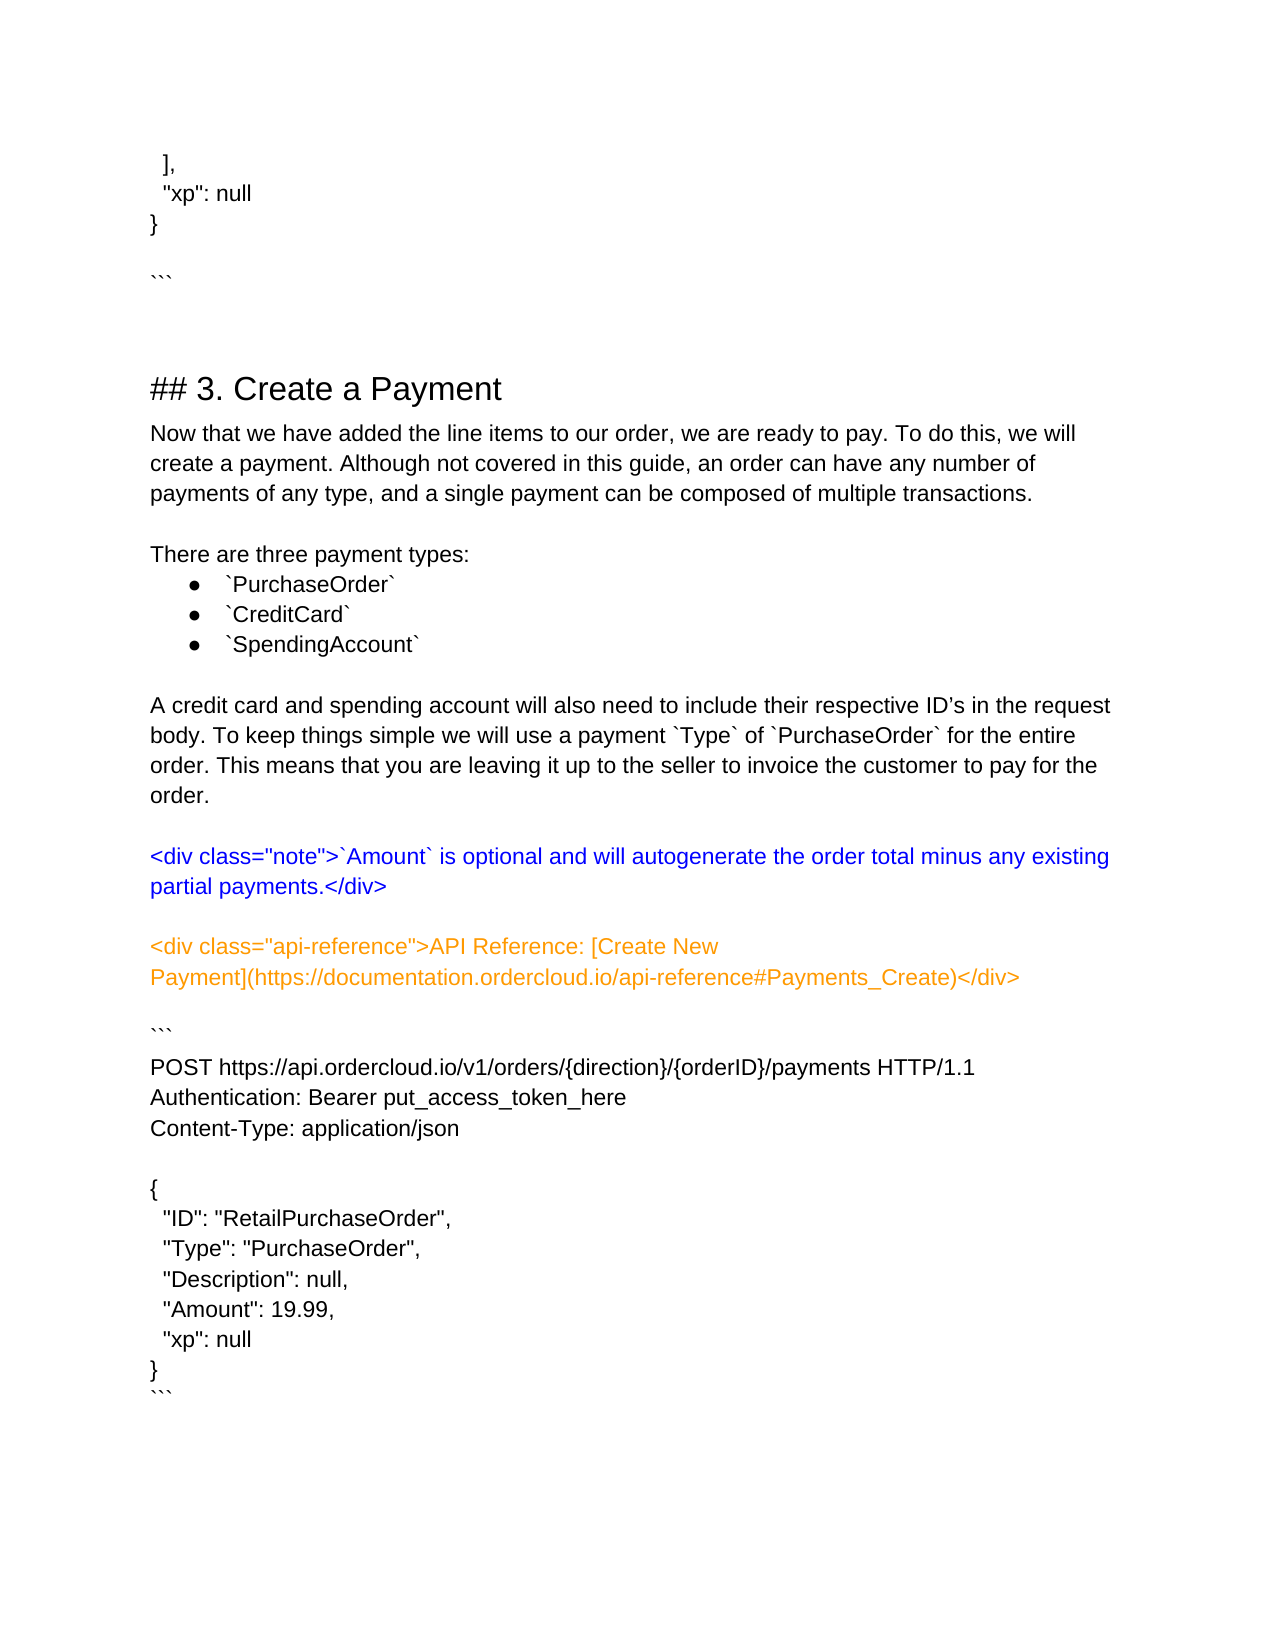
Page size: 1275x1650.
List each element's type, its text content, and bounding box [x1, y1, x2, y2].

text "xp": null [150, 1326, 1125, 1352]
list `SpendingAccount` [187, 631, 1125, 657]
text "xp": null [150, 180, 1125, 207]
text <div class="note">`Amount` is optional and will autogenerate the order total minus any existing partial payments.</div> [150, 843, 1125, 899]
text "Amount": 19.99, [150, 1296, 1125, 1322]
text } [150, 1356, 1125, 1382]
text <div class="api-reference">API Reference: [Create New Payment](https://documentation.ordercloud.io/api-reference#Payments_Create)</div> [150, 933, 1125, 990]
text ``` [150, 1024, 1125, 1050]
text Authentication: Bearer put_access_token_here [150, 1084, 1125, 1111]
text Now that we have added the line items to our order, we are ready to pay. To do this, we will create a payment. Although not covered in this guide, an order can have any number of payments of any type, and a single payment can be composed of multiple transactions. [150, 420, 1125, 506]
text A credit card and spending account will also need to include their respective ID’s in the request body. To keep things simple we will use a payment `Type` of `PurchaseOrder` for the entire order. This means that you are leaving it up to the seller to invoice the customer to pay for the order. [150, 692, 1125, 808]
subtitle ## 3. Create a Payment [150, 369, 1125, 407]
text "ID": "RetailPurchaseOrder", [150, 1205, 1125, 1231]
text ], [150, 150, 1125, 176]
list `PurchaseOrder` [187, 571, 1125, 597]
text Content-Type: application/json [150, 1114, 1125, 1141]
text "Type": "PurchaseOrder", [150, 1235, 1125, 1262]
text } [150, 210, 1125, 237]
text ``` [150, 1386, 1125, 1413]
text ``` [150, 271, 1125, 297]
text "Description": null, [150, 1266, 1125, 1292]
text { [150, 1175, 1125, 1201]
list `CreditCard` [187, 601, 1125, 627]
text There are three payment types: [150, 541, 1125, 567]
text POST https://api.ordercloud.io/v1/orders/{direction}/{orderID}/payments HTTP/1.1 [150, 1054, 1125, 1080]
